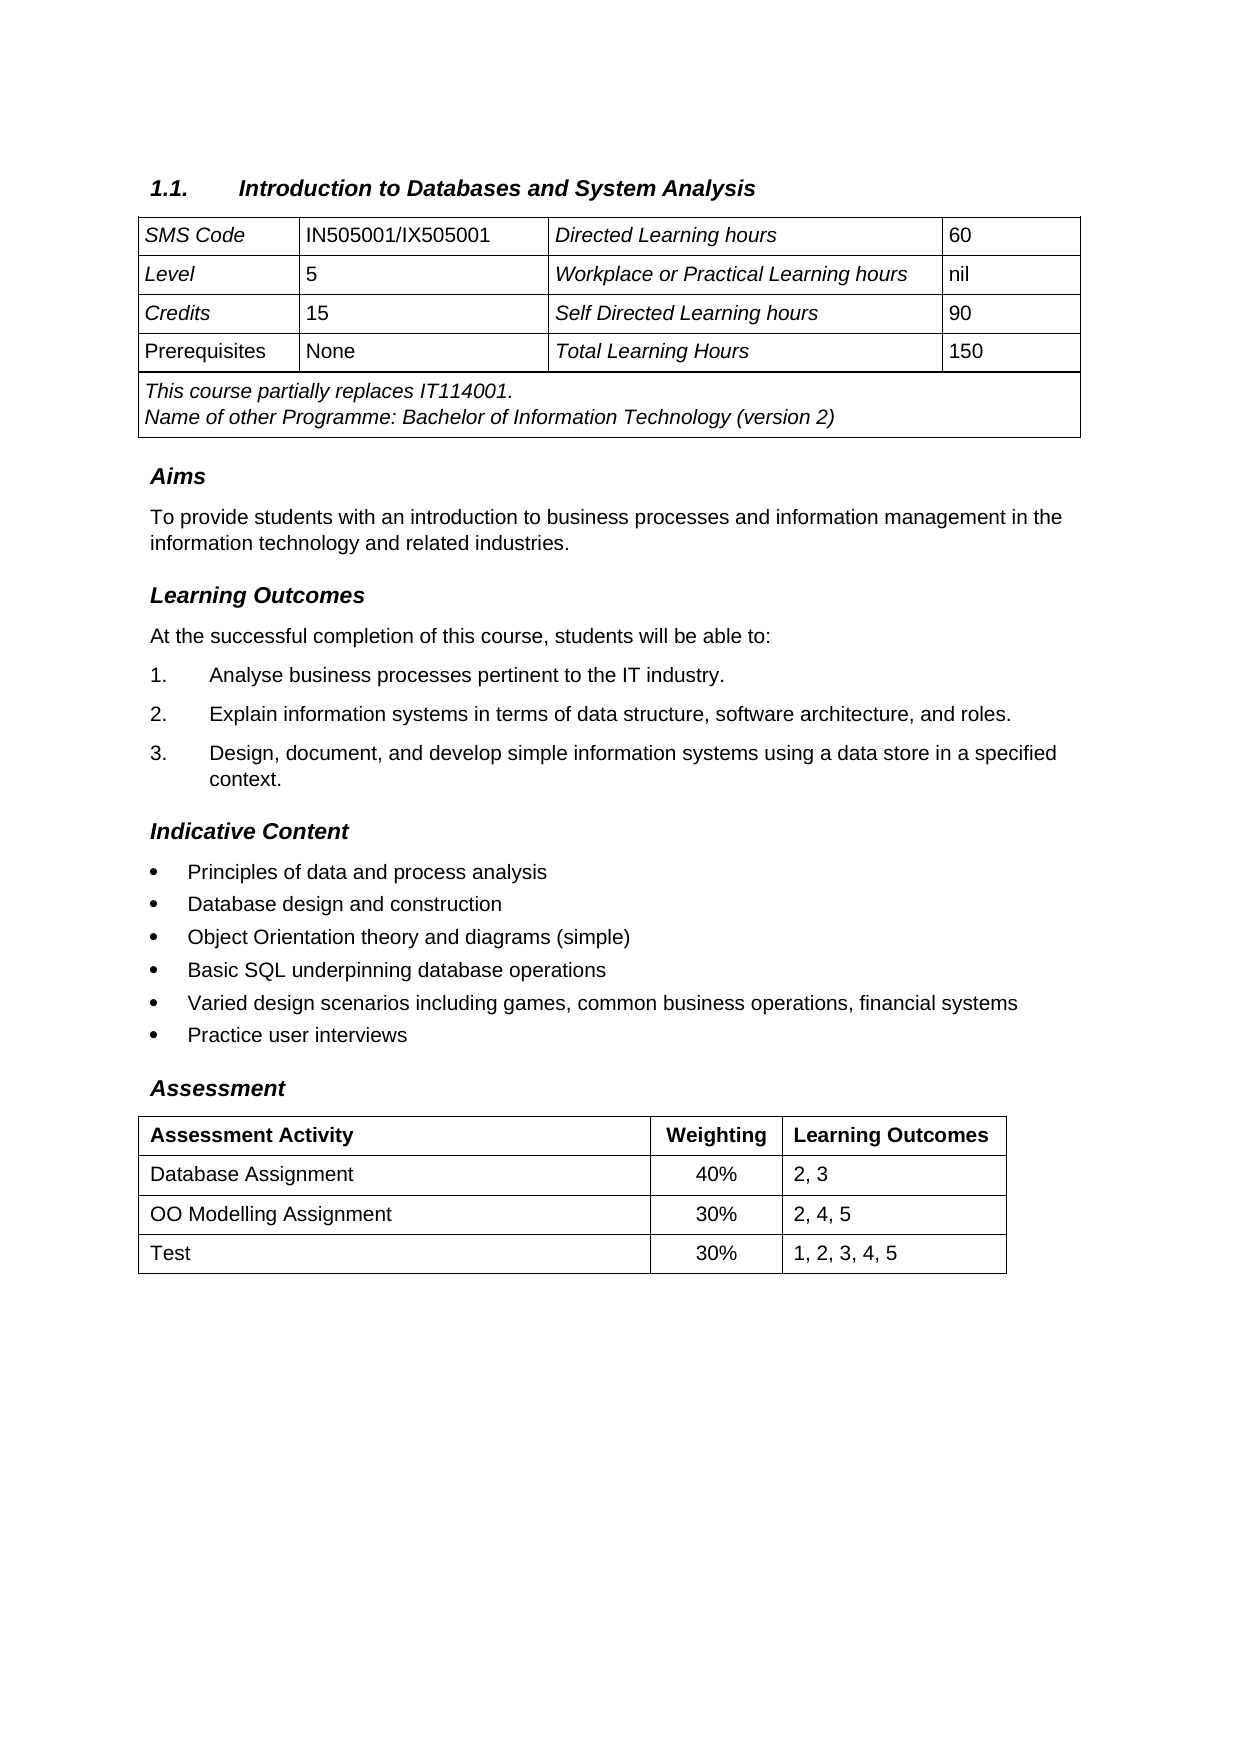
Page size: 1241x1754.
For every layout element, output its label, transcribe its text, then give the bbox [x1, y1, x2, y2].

text Learning Outcomes [150, 582, 1090, 609]
list Explain information systems in terms of data structure, software architecture, and roles. [150, 701, 1090, 725]
table_header 60 [943, 218, 1080, 255]
text Assessment [150, 1074, 1090, 1101]
list Varied design scenarios including games, common business operations, financial systems [150, 990, 1090, 1014]
table_cell Total Learning Hours [549, 334, 942, 371]
table_header Learning Outcomes [783, 1117, 1006, 1155]
table_cell 30% [651, 1196, 782, 1234]
text Indicative Content [150, 818, 1090, 844]
table_header Directed Learning hours [549, 218, 942, 255]
table_cell Database Assignment [139, 1156, 650, 1194]
list Basic SQL underpinning database operations [150, 958, 1090, 982]
table_cell None [300, 334, 548, 371]
table_cell This course partially replaces IT114001. Name of other Programme: Bachelor of Information Technology (version 2) [139, 373, 1080, 437]
list Object Orientation theory and diagrams (simple) [150, 925, 1090, 949]
list Principles of data and process analysis [150, 859, 1090, 883]
text To provide students with an introduction to business processes and information management in the information technology and related industries. [150, 504, 1090, 555]
table_cell OO Modelling Assignment [139, 1196, 650, 1234]
table_header IN505001/IX505001 [300, 218, 548, 255]
table_cell nil [943, 256, 1080, 294]
text At the successful completion of this course, students will be able to: [150, 624, 1090, 648]
table_cell 15 [300, 295, 548, 333]
table_cell Level [139, 256, 299, 294]
text Aims [150, 463, 1090, 489]
table_cell 5 [300, 256, 548, 294]
table_header SMS Code [139, 218, 299, 255]
table_cell Self Directed Learning hours [549, 295, 942, 333]
table_cell 150 [943, 334, 1080, 371]
table_cell Test [139, 1235, 650, 1273]
table_cell Workplace or Practical Learning hours [549, 256, 942, 294]
table_header Weighting [651, 1117, 782, 1155]
table_cell 40% [651, 1156, 782, 1194]
list Analyse business processes pertinent to the IT industry. [150, 663, 1090, 687]
table_cell 1, 2, 3, 4, 5 [783, 1235, 1006, 1273]
table_cell 2, 4, 5 [783, 1196, 1006, 1234]
list Design, document, and develop simple information systems using a data store in a specified context. [150, 740, 1090, 791]
table_cell Prerequisites [139, 334, 299, 371]
table_cell Credits [139, 295, 299, 333]
list Practice user interviews [150, 1023, 1090, 1047]
table_header Assessment Activity [139, 1117, 650, 1155]
list Database design and construction [150, 892, 1090, 916]
table_cell 2, 3 [783, 1156, 1006, 1194]
subtitle Introduction to Databases and System Analysis [150, 175, 1090, 201]
table_cell 90 [943, 295, 1080, 333]
table_cell 30% [651, 1235, 782, 1273]
